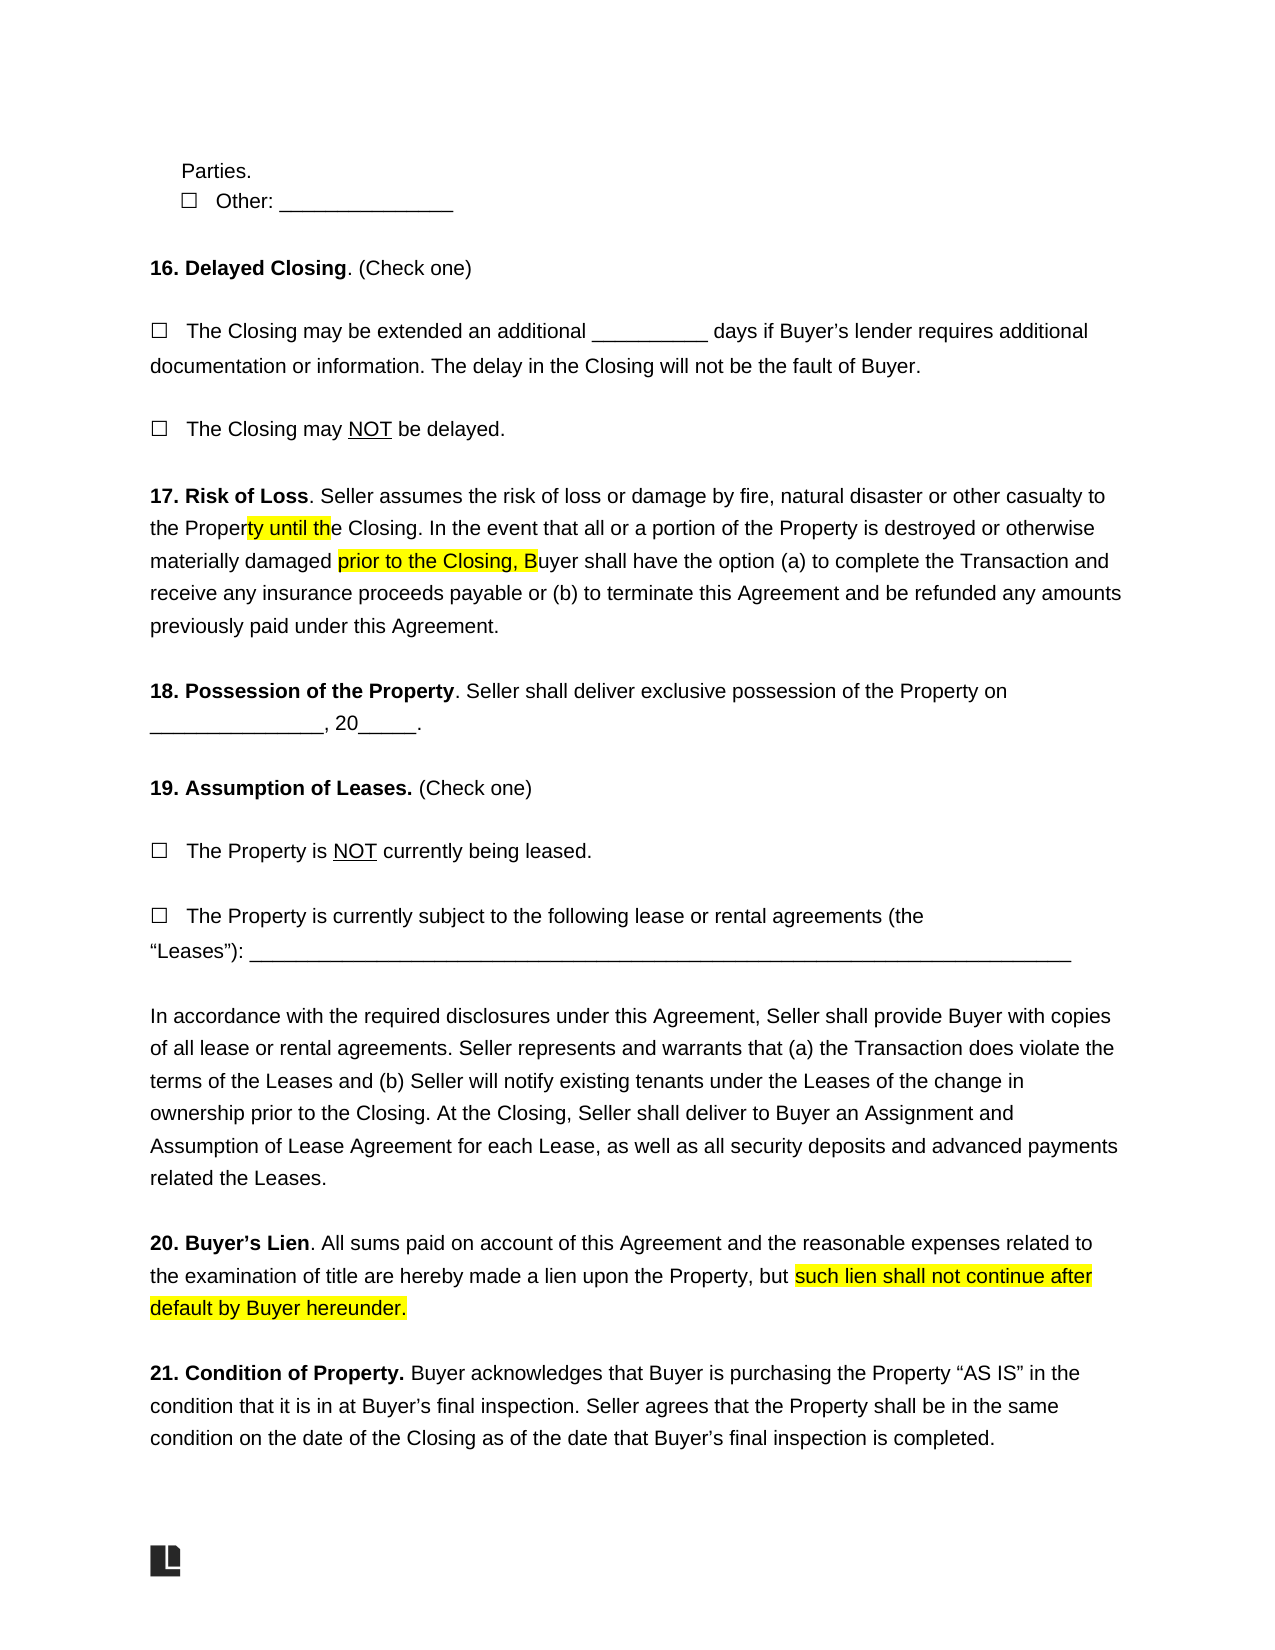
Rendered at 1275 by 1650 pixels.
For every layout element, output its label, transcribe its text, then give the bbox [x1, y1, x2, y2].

text 16. Delayed Closing. (Check one) [150, 247, 1125, 280]
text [179, 150, 1125, 182]
text The Property is currently subject to the following lease or rental agreements (the “Leases”): _______________________________________________________________________ [150, 897, 1125, 962]
text 19. Assumption of Leases. (Check one) [150, 767, 1125, 800]
text 21. Condition of Property. Buyer acknowledges that Buyer is purchasing the Property “AS IS” in the condition that it is in at Buyer’s final inspection. Seller agrees that the Property shall be in the same condition on the date of the Closing as of the date that Buyer’s final inspection is completed. [150, 1352, 1125, 1450]
text In accordance with the required disclosures under this Agreement, Seller shall provide Buyer with copies of all lease or rental agreements. Seller represents and warrants that (a) the Transaction does violate the terms of the Leases and (b) Seller will notify existing tenants under the Leases of the change in ownership prior to the Closing. At the Closing, Seller shall deliver to Buyer an Assignment and Assumption of Lease Agreement for each Lease, as well as all security deposits and advanced payments related the Leases. [150, 995, 1125, 1190]
picture [150, 1545, 181, 1577]
text 18. Possession of the Property. Seller shall deliver exclusive possession of the Property on _______________, 20_____. [150, 670, 1125, 735]
text Other: _______________ [179, 182, 1125, 215]
text The Closing may be extended an additional __________ days if Buyer’s lender requires additional documentation or information. The delay in the Closing will not be the fault of Buyer. [150, 312, 1125, 377]
text The Closing may NOT be delayed. [150, 410, 1125, 442]
text The Property is NOT currently being leased. [150, 832, 1125, 865]
text 17. Risk of Loss. Seller assumes the risk of loss or damage by fire, natural disaster or other casualty to the Property until the Closing. In the event that all or a portion of the Property is destroyed or otherwise materially damaged prior to the Closing, Buyer shall have the option (a) to complete the Transaction and receive any insurance proceeds payable or (b) to terminate this Agreement and be refunded any amounts previously paid under this Agreement. [150, 475, 1125, 637]
text 20. Buyer’s Lien. All sums paid on account of this Agreement and the reasonable expenses related to the examination of title are hereby made a lien upon the Property, but such lien shall not continue after default by Buyer hereunder. [150, 1222, 1125, 1320]
